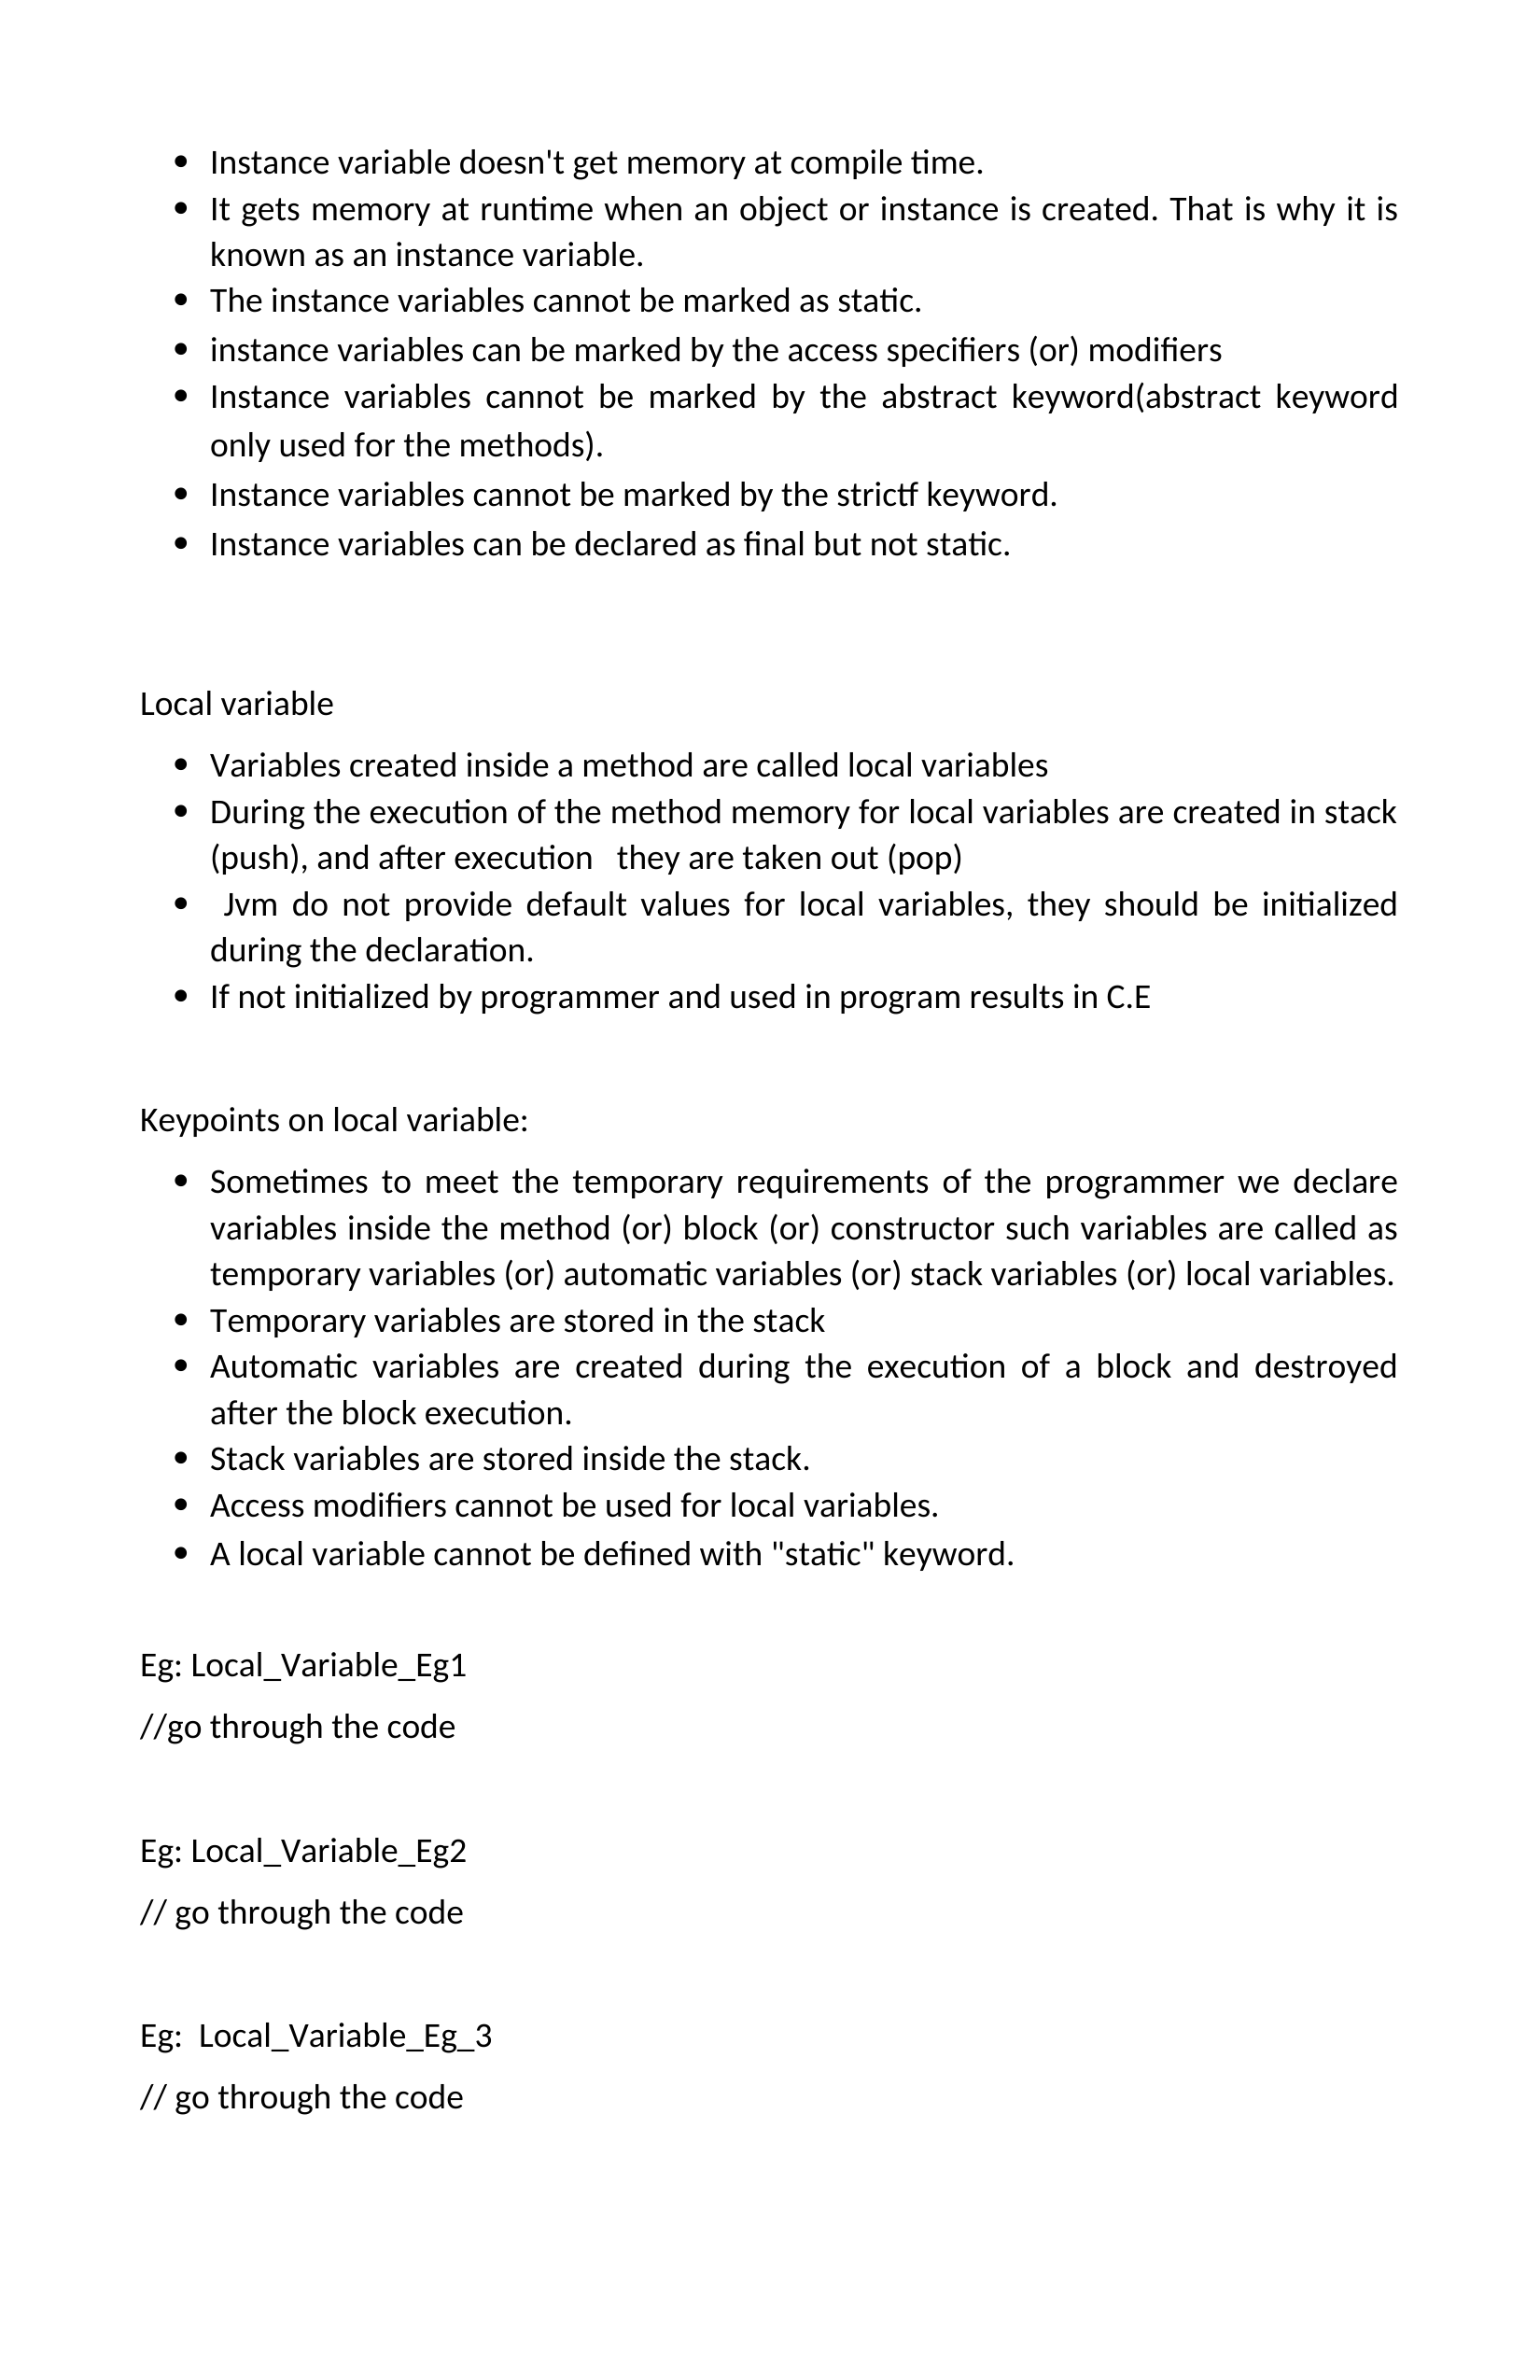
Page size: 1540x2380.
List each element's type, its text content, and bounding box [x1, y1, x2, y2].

text // go through the code [140, 1890, 1400, 1933]
list instance variables can be marked by the access specifiers (or) modifiers [175, 328, 1400, 371]
list Instance variables cannot be marked by the strictf keyword. [175, 472, 1400, 515]
list During the execution of the method memory for local variables are created in stack (push), and after execution they are taken out (pop) [175, 790, 1400, 878]
list Sometimes to meet the temporary requirements of the programmer we declare variables inside the method (or) block (or) constructor such variables are called as temporary variables (or) automatic variables (or) stack variables (or) local variables. [175, 1159, 1400, 1295]
text //go through the code [140, 1704, 1400, 1747]
text Local variable [140, 681, 1400, 724]
list A local variable cannot be defined with "static" keyword. [175, 1532, 1400, 1575]
list Instance variables cannot be marked by the abstract keyword(abstract keyword only used for the methods). [175, 374, 1400, 466]
list Instance variable doesn't get memory at compile time. [175, 140, 1400, 183]
list If not initialized by programmer and used in program results in C.E [175, 974, 1400, 1017]
list Temporary variables are stored in the stack [175, 1298, 1400, 1341]
list The instance variables cannot be marked as static. [175, 278, 1400, 321]
text Eg: Local_Variable_Eg2 [140, 1828, 1400, 1870]
list Automatic variables are created during the execution of a block and destroyed after the block execution. [175, 1344, 1400, 1434]
text Eg: Local_Variable_Eg_3 [140, 2013, 1400, 2056]
list Stack variables are stored inside the stack. [175, 1436, 1400, 1479]
text Keypoints on local variable: [140, 1098, 1400, 1141]
list Jvm do not provide default values for local variables, they should be initialized during the declaration. [175, 882, 1400, 971]
list Instance variables can be declared as final but not static. [175, 522, 1400, 564]
text // go through the code [140, 2075, 1400, 2118]
text Eg: Local_Variable_Eg1 [140, 1643, 1400, 1686]
list Variables created inside a method are called local variables [175, 743, 1400, 786]
list It gets memory at runtime when an object or instance is created. That is why it is known as an instance variable. [175, 186, 1400, 275]
list Access modifiers cannot be used for local variables. [175, 1483, 1400, 1525]
